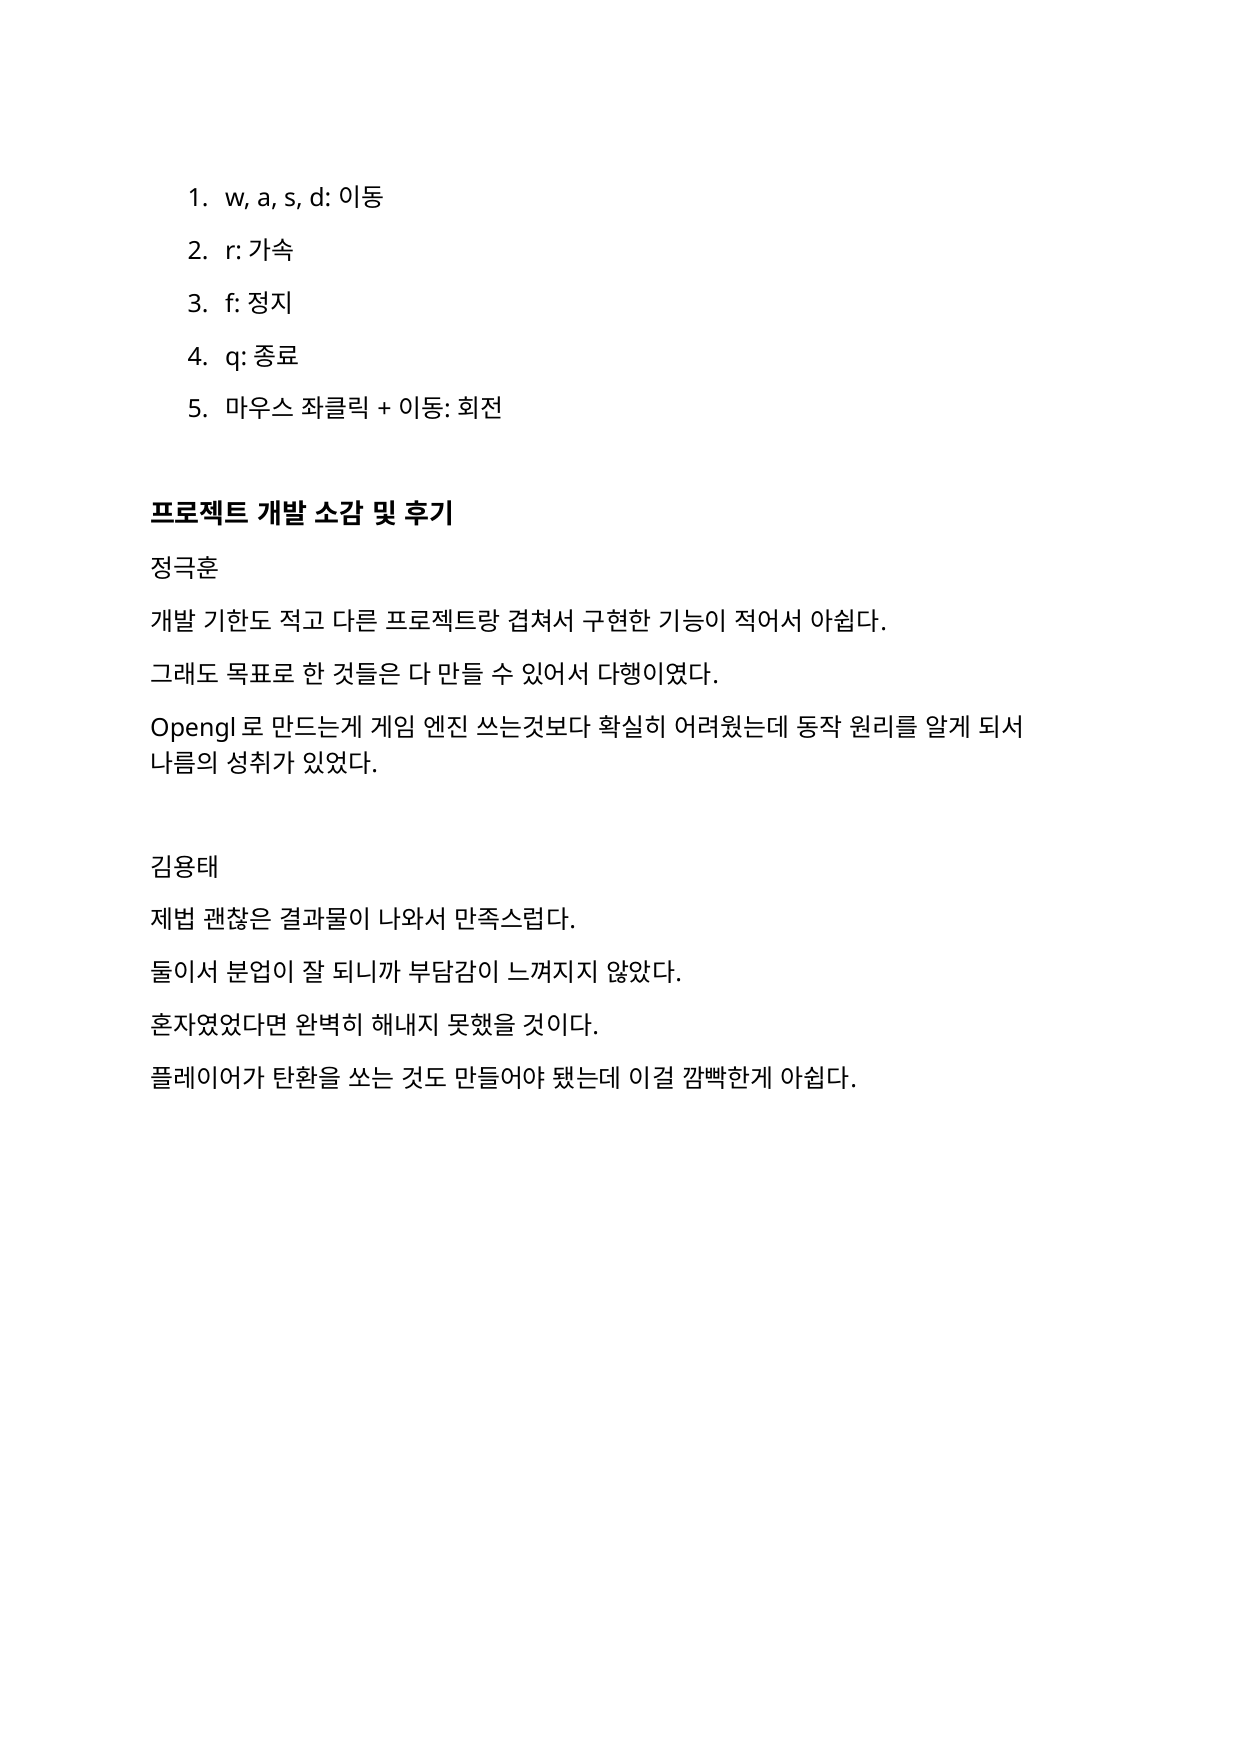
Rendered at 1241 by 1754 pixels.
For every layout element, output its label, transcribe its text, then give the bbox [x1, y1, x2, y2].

text 프로젝트 개발 소감 및 후기 [150, 492, 1090, 532]
text 혼자였었다면 완벽히 해내지 못했을 것이다. [150, 1006, 1090, 1042]
list 마우스 좌클릭 + 이동: 회전 [187, 389, 1090, 425]
text 둘이서 분업이 잘 되니까 부담감이 느껴지지 않았다. [150, 953, 1090, 989]
text 개발 기한도 적고 다른 프로젝트랑 겹쳐서 구현한 기능이 적어서 아쉽다. [150, 601, 1090, 638]
text 김용태 [150, 847, 1090, 883]
text 제법 괜찮은 결과물이 나와서 만족스럽다. [150, 900, 1090, 936]
list f: 정지 [187, 283, 1090, 319]
text 정극훈 [150, 548, 1090, 585]
list q: 종료 [187, 336, 1090, 372]
list r: 가속 [187, 230, 1090, 266]
text 그래도 목표로 한 것들은 다 만들 수 있어서 다행이였다. [150, 654, 1090, 691]
list w, a, s, d: 이동 [187, 177, 1090, 213]
text Opengl로 만드는게 게임 엔진 쓰는것보다 확실히 어려웠는데 동작 원리를 알게 되서 나름의 성취가 있었다. [150, 707, 1090, 780]
text 플레이어가 탄환을 쏘는 것도 만들어야 됐는데 이걸 깜빡한게 아쉽다. [150, 1059, 1090, 1095]
